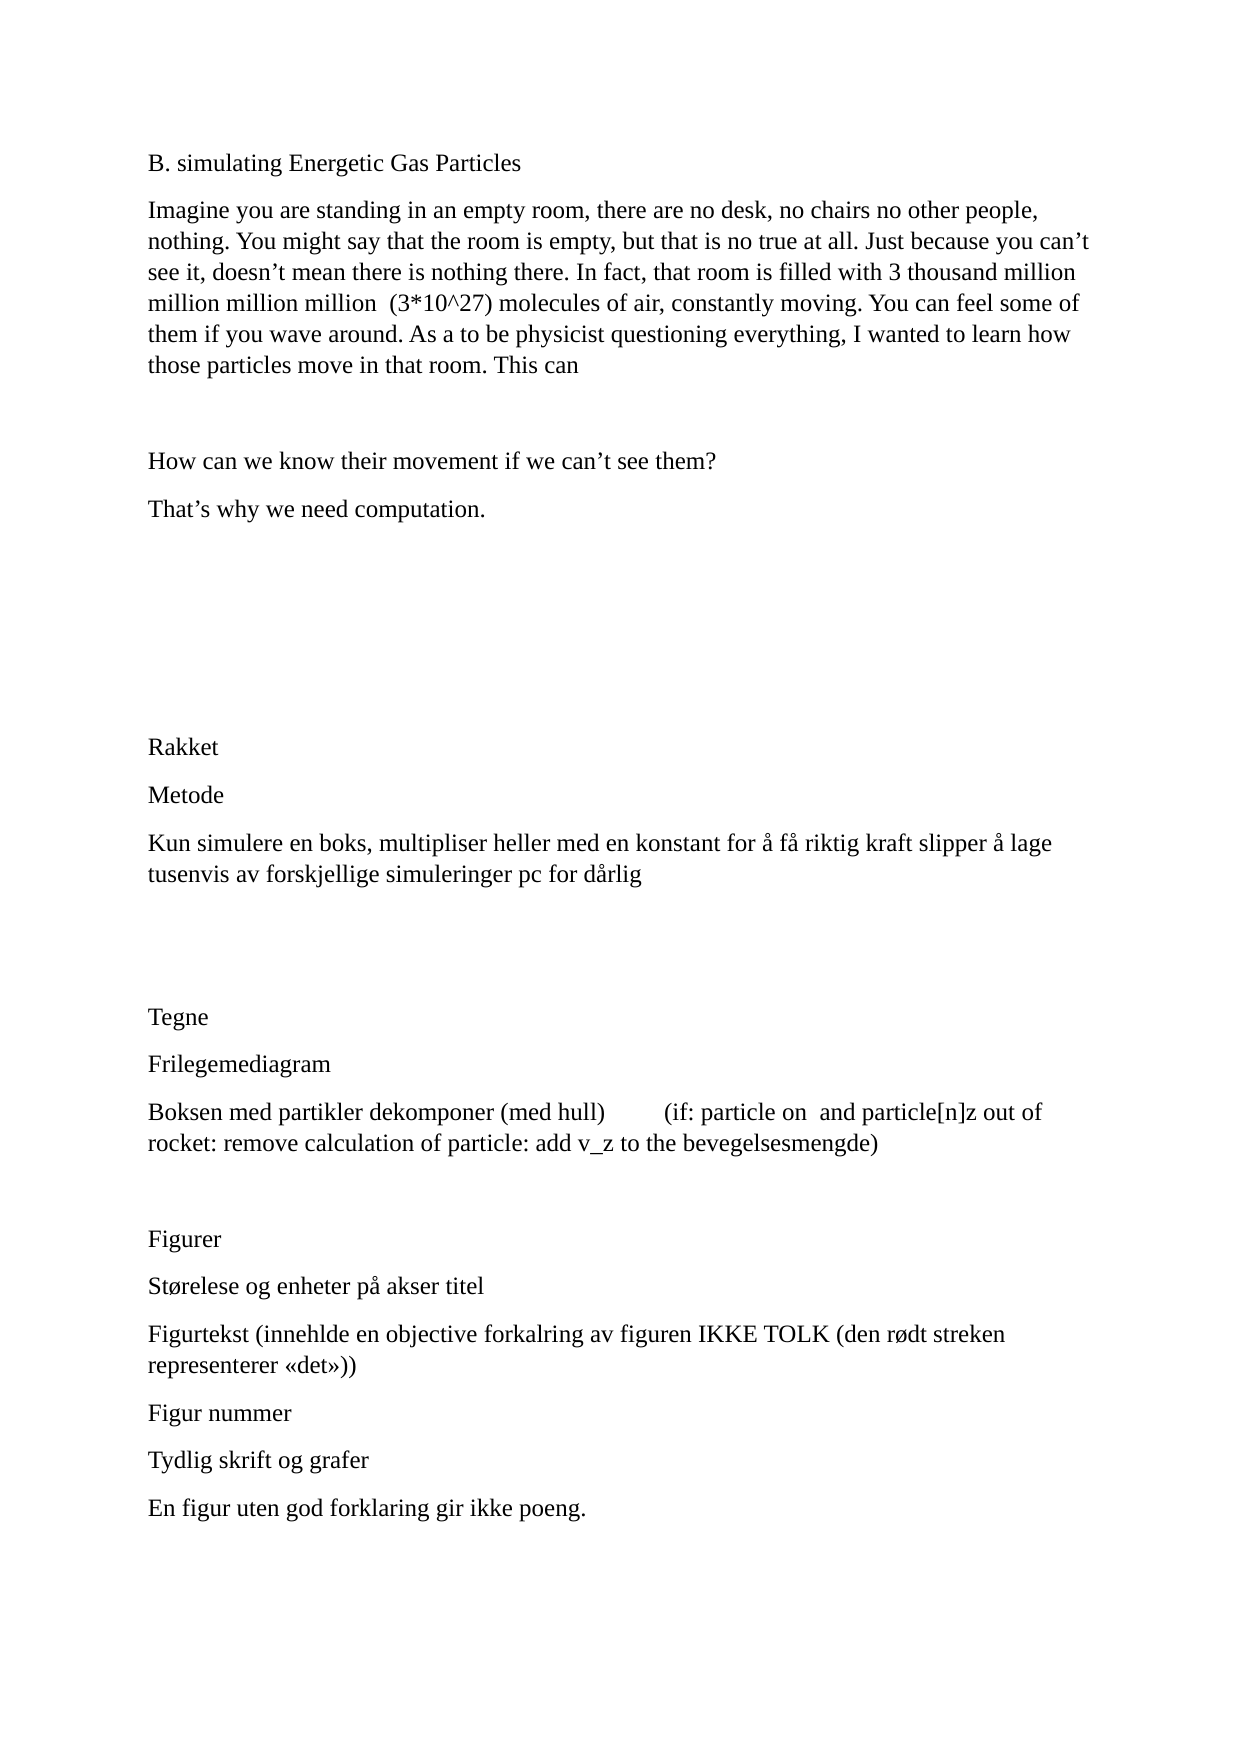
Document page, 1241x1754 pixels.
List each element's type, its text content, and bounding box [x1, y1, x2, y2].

text Metode [148, 780, 1093, 809]
text Frilegemediagram [148, 1049, 1093, 1078]
text En figur uten god forklaring gir ikke poeng. [148, 1493, 1093, 1522]
text Tydlig skrift og grafer [148, 1446, 1093, 1474]
text Figur nummer [148, 1398, 1093, 1427]
text Boksen med partikler dekomponer (med hull) (if: particle on and particle[n]z out of rocket: remove calculation of particle: add v_z to the bevegelsesmengde) [148, 1097, 1093, 1157]
text Figurtekst (innehlde en objective forkalring av figuren IKKE TOLK (den rødt streken representerer «det»)) [148, 1319, 1093, 1379]
text Figurer [148, 1224, 1093, 1252]
text Kun simulere en boks, multipliser heller med en konstant for å få riktig kraft slipper å lage tusenvis av forskjellige simuleringer pc for dårlig [148, 828, 1093, 887]
text Tegne [148, 1002, 1093, 1031]
text How can we know their movement if we can’t see them? [148, 446, 1093, 475]
text Rakket [148, 732, 1093, 761]
text Imagine you are standing in an empty room, there are no desk, no chairs no other people, nothing. You might say that the room is empty, but that is no true at all. Just because you can’t see it, doesn’t mean there is nothing there. In fact, that room is filled with 3 thousand million million million million (3*10^27) molecules of air, constantly moving. You can feel some of them if you wave around. As a to be physicist questioning everything, I wanted to learn how those particles move in that room. This can [148, 195, 1093, 379]
text Størelese og enheter på akser titel [148, 1271, 1093, 1300]
text B. simulating Energetic Gas Particles [148, 148, 1093, 176]
text That’s why we need computation. [148, 494, 1093, 522]
